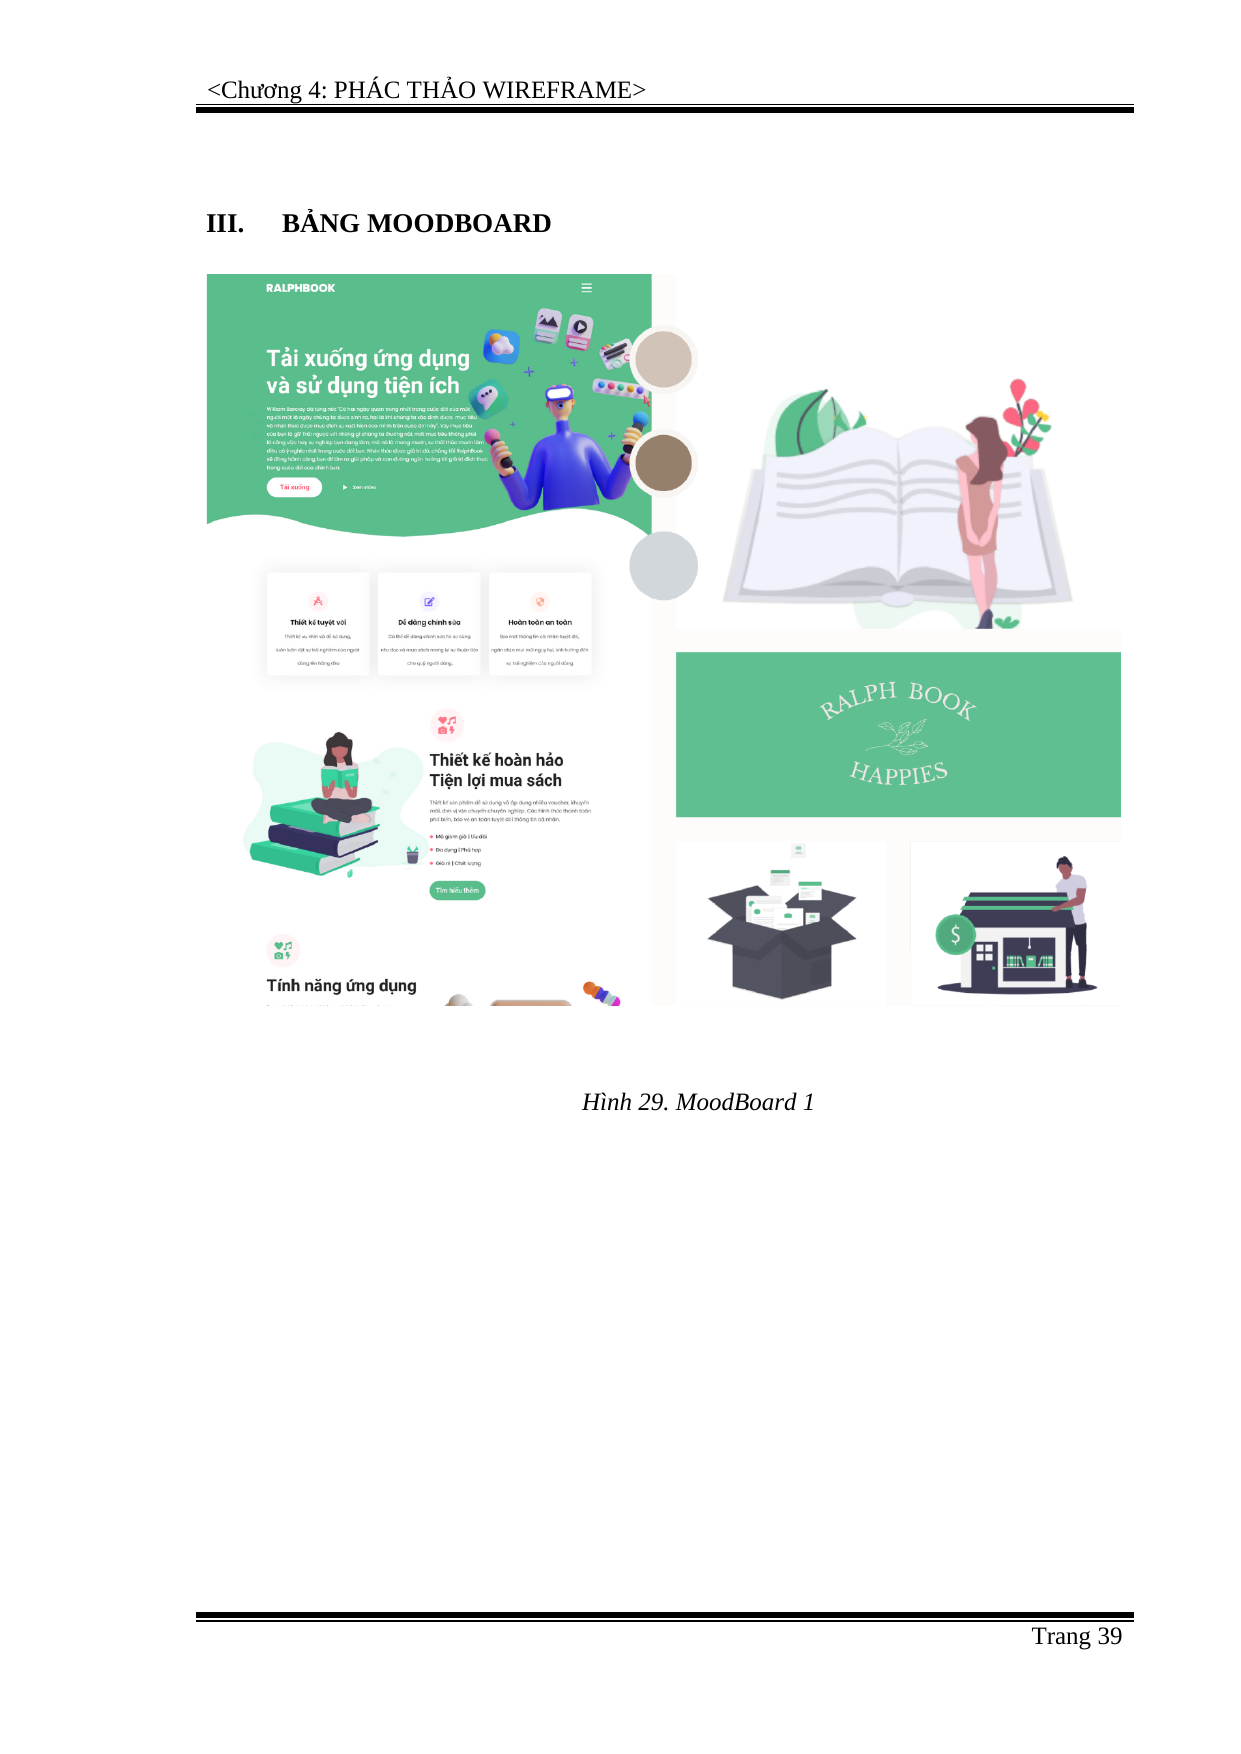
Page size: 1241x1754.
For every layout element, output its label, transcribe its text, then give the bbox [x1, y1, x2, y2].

text Hình 29. MoodBoard 1 [507, 1087, 1122, 1116]
list BẢNG MOODBOARD [244, 207, 1122, 238]
picture [206, 274, 1121, 1006]
